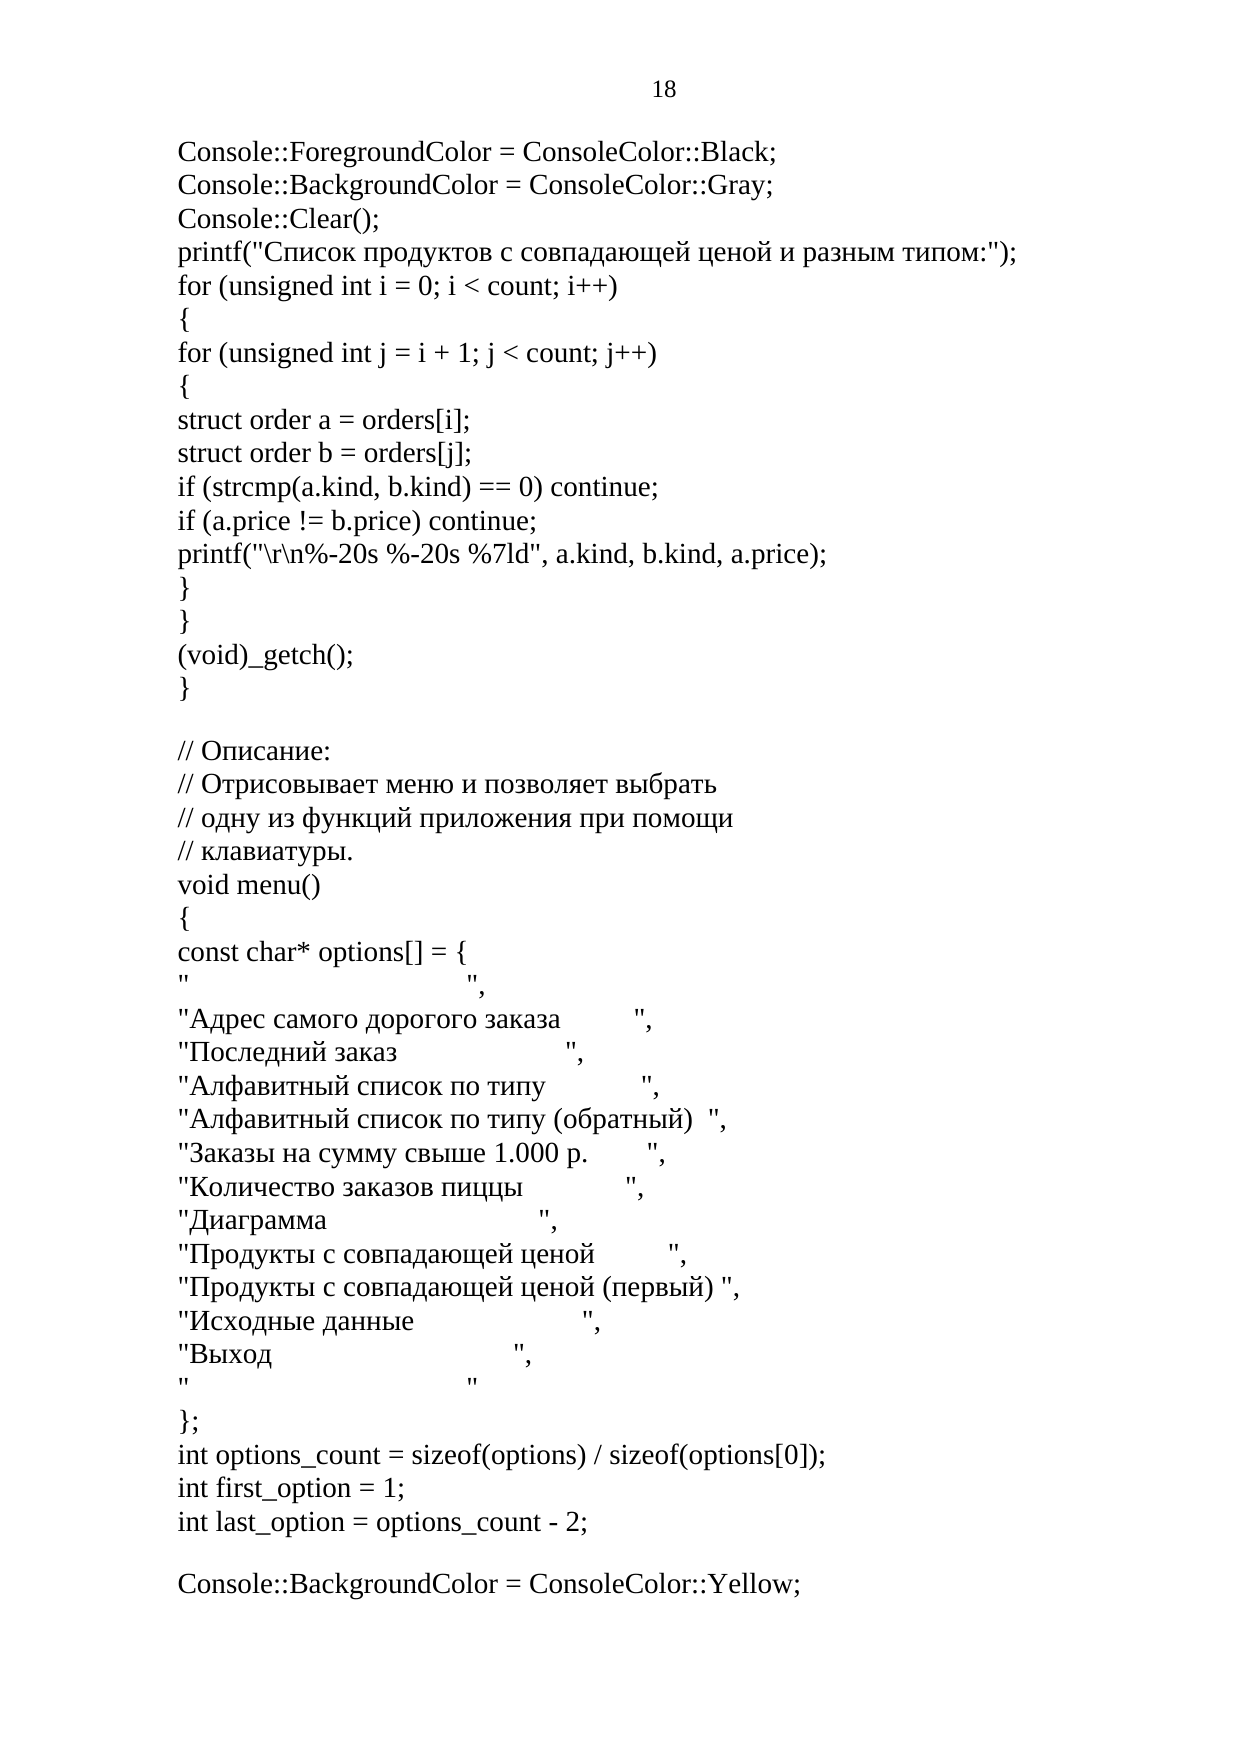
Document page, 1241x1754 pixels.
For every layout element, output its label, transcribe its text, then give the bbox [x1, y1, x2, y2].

text struct order a = orders[i]; [177, 402, 1152, 436]
text " ", [177, 967, 1152, 1001]
text // Описание: [177, 733, 1152, 766]
text { [177, 900, 1152, 934]
text printf("\r\n%-20s %-20s %7ld", a.kind, b.kind, a.price); [177, 536, 1152, 570]
text { [177, 368, 1152, 402]
text if (strcmp(a.kind, b.kind) == 0) continue; [177, 469, 1152, 503]
text } [177, 603, 1152, 637]
text "Продукты с совпадающей ценой (первый) ", [177, 1269, 1152, 1303]
text const char* options[] = { [177, 934, 1152, 967]
text for (unsigned int j = i + 1; j < count; j++) [177, 335, 1152, 368]
text // клавиатуры. [177, 833, 1152, 867]
text "Адрес самого дорогого заказа ", [177, 1001, 1152, 1034]
text Console::Clear(); [177, 201, 1152, 234]
text "Заказы на сумму свыше 1.000 р. ", [177, 1135, 1152, 1169]
text "Количество заказов пиццы ", [177, 1169, 1152, 1202]
text "Выход ", [177, 1336, 1152, 1370]
text int options_count = sizeof(options) / sizeof(options[0]); [177, 1437, 1152, 1471]
text }; [177, 1403, 1152, 1437]
text " " [177, 1370, 1152, 1403]
text void menu() [177, 867, 1152, 900]
text } [177, 570, 1152, 603]
text Console::BackgroundColor = ConsoleColor::Yellow; [177, 1566, 1152, 1600]
text // Отрисовывает меню и позволяет выбрать [177, 766, 1152, 800]
text } [177, 670, 1152, 704]
text (void)_getch(); [177, 637, 1152, 670]
text "Последний заказ ", [177, 1034, 1152, 1068]
text "Алфавитный список по типу ", [177, 1068, 1152, 1102]
text { [177, 301, 1152, 335]
text for (unsigned int i = 0; i < count; i++) [177, 268, 1152, 301]
text // одну из функций приложения при помощи [177, 800, 1152, 833]
text "Диаграмма ", [177, 1202, 1152, 1236]
text int last_option = options_count - 2; [177, 1504, 1152, 1538]
text printf("Список продуктов с совпадающей ценой и разным типом:"); [177, 234, 1152, 268]
text "Продукты с совпадающей ценой ", [177, 1236, 1152, 1269]
text "Алфавитный список по типу (обратный) ", [177, 1102, 1152, 1135]
text Console::ForegroundColor = ConsoleColor::Black; [177, 134, 1152, 167]
text int first_option = 1; [177, 1471, 1152, 1504]
text "Исходные данные ", [177, 1303, 1152, 1336]
text struct order b = orders[j]; [177, 436, 1152, 469]
text Console::BackgroundColor = ConsoleColor::Gray; [177, 167, 1152, 201]
text if (a.price != b.price) continue; [177, 503, 1152, 536]
